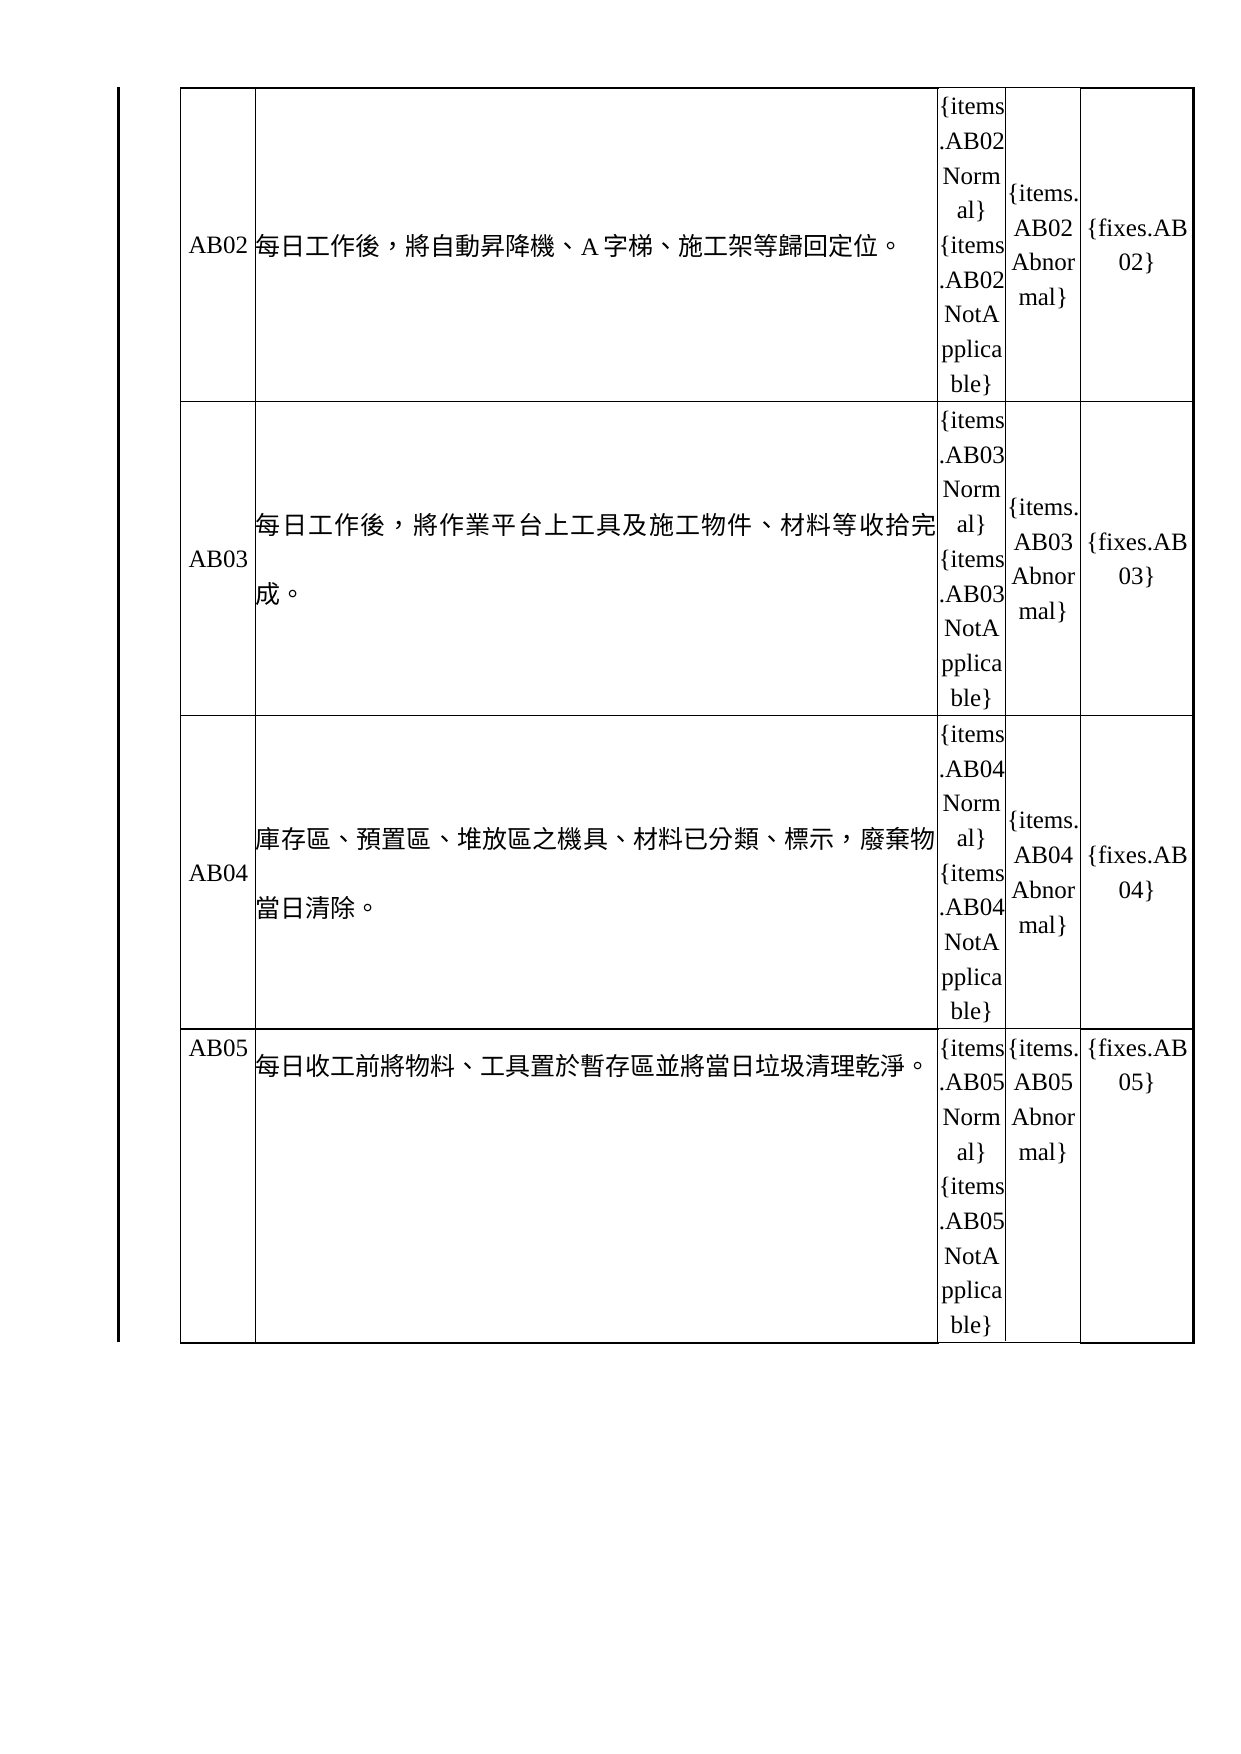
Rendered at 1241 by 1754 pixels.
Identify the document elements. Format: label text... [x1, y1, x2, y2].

table_cell {fixes.AB02} [1081, 89, 1192, 401]
table_cell 每日收工前將物料、工具置於暫存區並將當日垃圾清理乾淨。 [256, 1030, 937, 1342]
table_cell {fixes.AB03} [1081, 402, 1192, 714]
table_cell {fixes.AB05} [1081, 1030, 1192, 1342]
table_cell {items.AB02Normal}{items.AB02NotApplicable} [938, 88, 1005, 401]
table_cell {items.AB04Abnormal} [1006, 716, 1080, 1028]
table_cell {items.AB02Abnormal} [1006, 88, 1080, 401]
table_cell {items.AB03Abnormal} [1006, 402, 1080, 714]
table_cell AB05 [181, 1030, 255, 1342]
table_cell 每日工作後，將作業平台上工具及施工物件、材料等收拾完成。 [256, 402, 937, 714]
table_cell {items.AB04Normal}{items.AB04NotApplicable} [938, 716, 1005, 1028]
table_cell AB04 [181, 716, 255, 1028]
table_cell {items.AB05Abnormal} [1006, 1029, 1080, 1342]
table_cell 庫存區、預置區、堆放區之機具、材料已分類、標示，廢棄物當日清除。 [256, 716, 937, 1028]
table_cell {items.AB05Normal}{items.AB05NotApplicable} [938, 1029, 1006, 1342]
table_cell AB03 [181, 402, 255, 714]
table_cell 每日工作後，將自動昇降機、A字梯、施工架等歸回定位。 [256, 89, 937, 401]
table_cell {fixes.AB04} [1081, 716, 1192, 1028]
table_cell AB02 [181, 89, 255, 401]
table_cell {items.AB03Normal}{items.AB03NotApplicable} [938, 402, 1005, 714]
